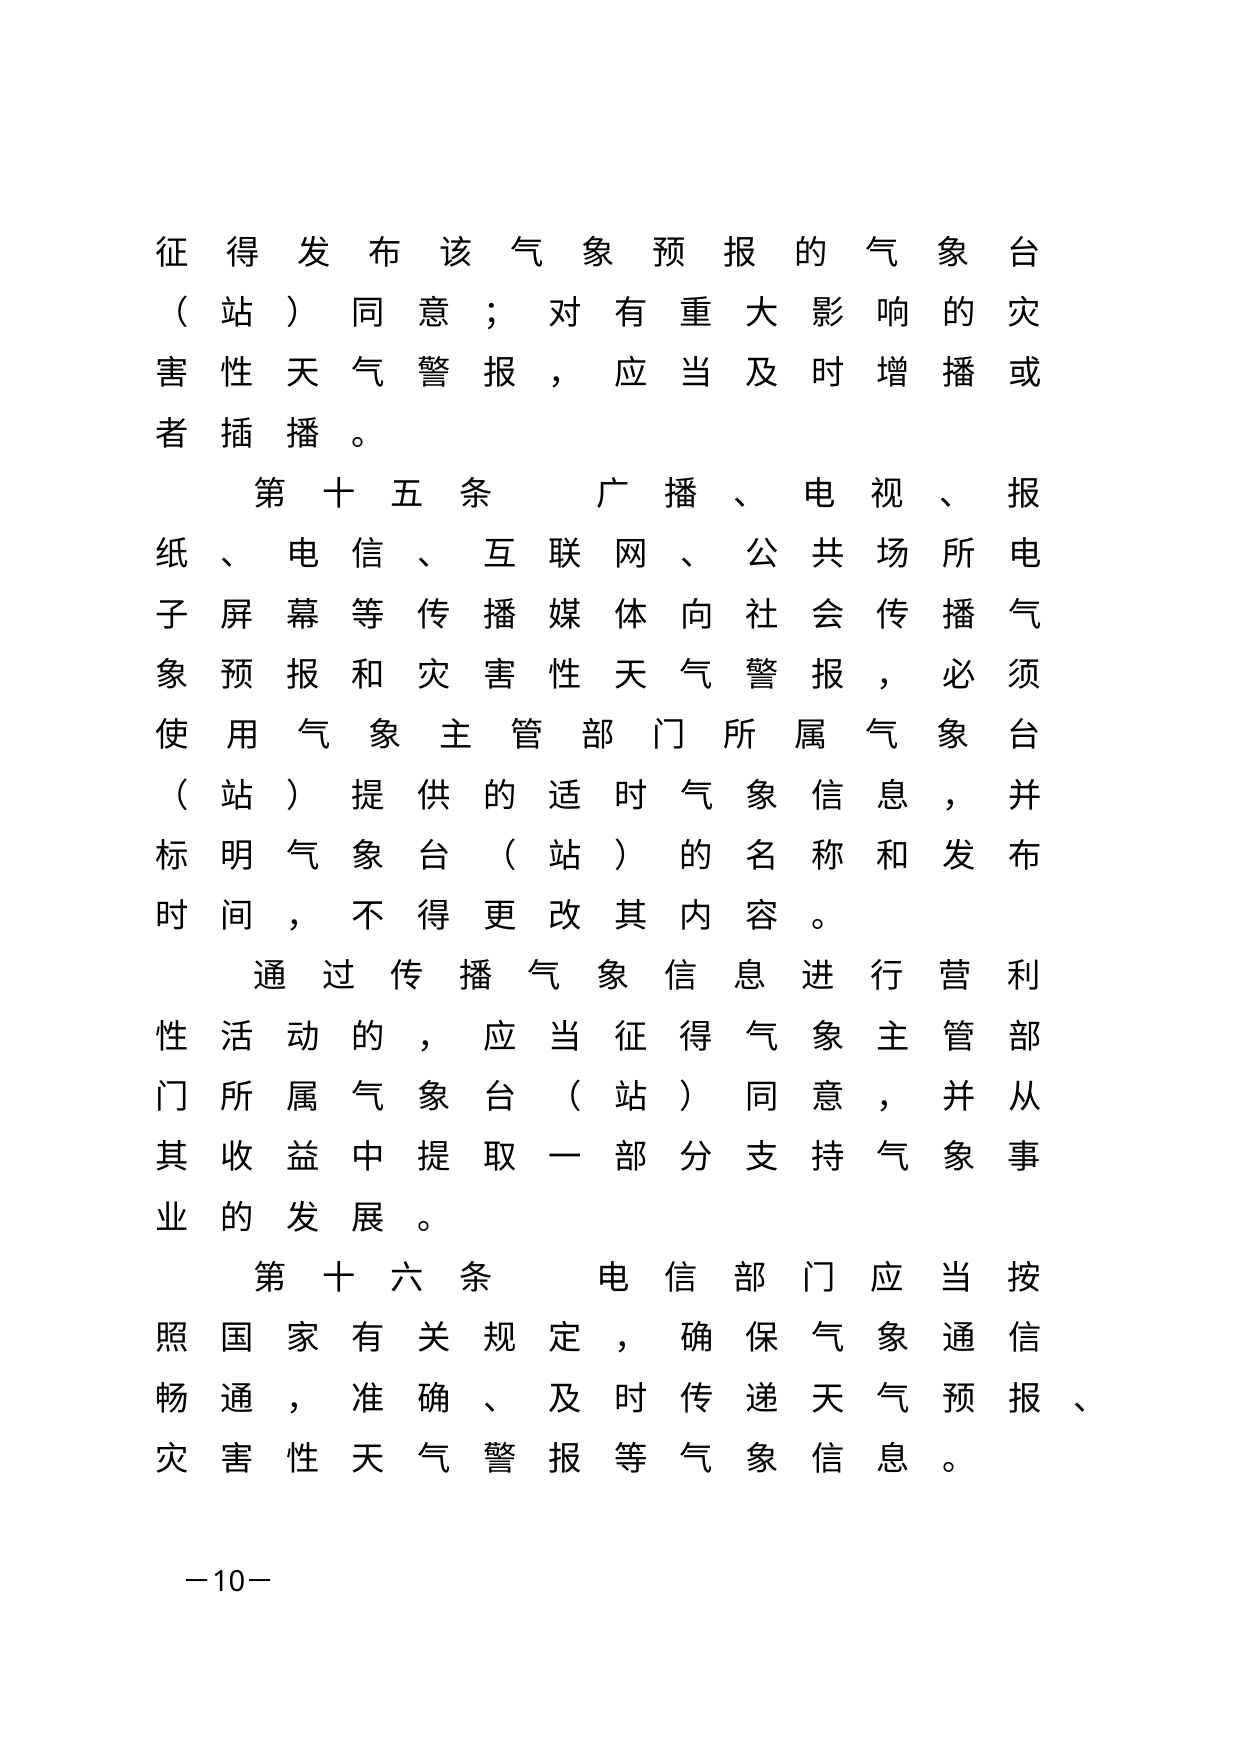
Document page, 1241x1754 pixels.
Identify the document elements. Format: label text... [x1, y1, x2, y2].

text 第十六条 电信部门应当按照国家有关规定，确保气象通信畅通，准确、及时传递天气预报、灾害性天气警报等气象信息。 [155, 1245, 1073, 1486]
text 第十四条 气象台（站）按照电视播放的技术要求，负责电视气象预报节目的制作。广播电台、电视台应当保证定时播发气象预报节目；如遇特殊情况需要改变播发时间安排的，应当事先征得发布该气象预报的气象台（站）同意；对有重大影响的灾害性天气警报，应当及时增播或者插播。 [155, 219, 1073, 461]
text 第十五条 广播、电视、报纸、电信、互联网、公共场所电子屏幕等传播媒体向社会传播气象预报和灾害性天气警报，必须使用气象主管部门所属气象台（站）提供的适时气象信息，并标明气象台（站）的名称和发布时间，不得更改其内容。 [155, 461, 1073, 943]
text 通过传播气象信息进行营利性活动的，应当征得气象主管部门所属气象台（站）同意，并从其收益中提取一部分支持气象事业的发展。 [155, 943, 1073, 1245]
